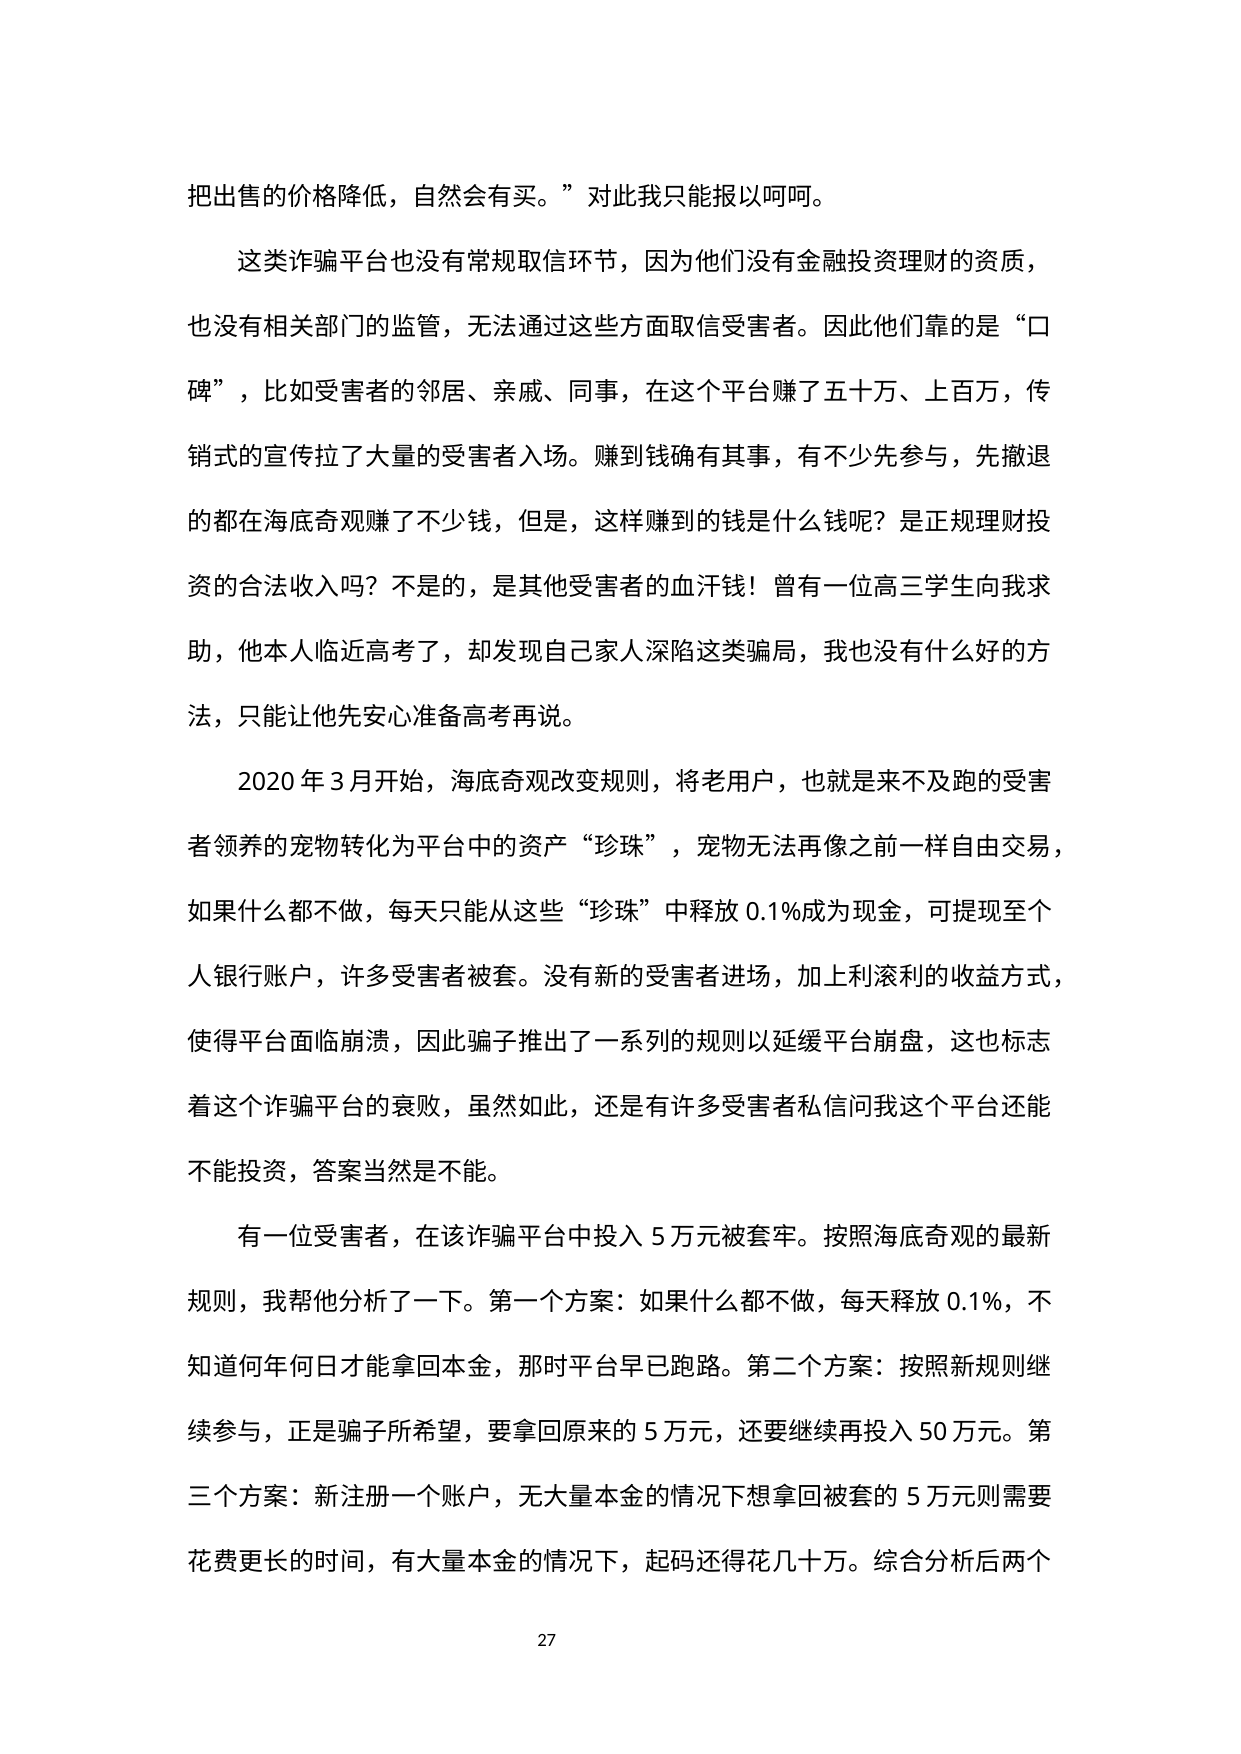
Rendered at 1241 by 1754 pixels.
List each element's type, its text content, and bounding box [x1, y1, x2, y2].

text 这类诈骗平台也没有常规取信环节，因为他们没有金融投资理财的资质，也没有相关部门的监管，无法通过这些方面取信受害者。因此他们靠的是“口碑”，比如受害者的邻居、亲戚、同事，在这个平台赚了五十万、上百万，传销式的宣传拉了大量的受害者入场。赚到钱确有其事，有不少先参与，先撤退的都在海底奇观赚了不少钱，但是，这样赚到的钱是什么钱呢？是正规理财投资的合法收入吗？不是的，是其他受害者的血汗钱！曾有一位高三学生向我求助，他本人临近高考了，却发现自己家人深陷这类骗局，我也没有什么好的方法，只能让他先安心准备高考再说。 [187, 227, 1053, 747]
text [187, 162, 1053, 227]
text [187, 1202, 1053, 1592]
text 2020年3月开始，海底奇观改变规则，将老用户，也就是来不及跑的受害者领养的宠物转化为平台中的资产“珍珠”，宠物无法再像之前一样自由交易，如果什么都不做，每天只能从这些“珍珠”中释放0.1%成为现金，可提现至个人银行账户，许多受害者被套。没有新的受害者进场，加上利滚利的收益方式，使得平台面临崩溃，因此骗子推出了一系列的规则以延缓平台崩盘，这也标志着这个诈骗平台的衰败，虽然如此，还是有许多受害者私信问我这个平台还能不能投资，答案当然是不能。 [187, 747, 1053, 1202]
